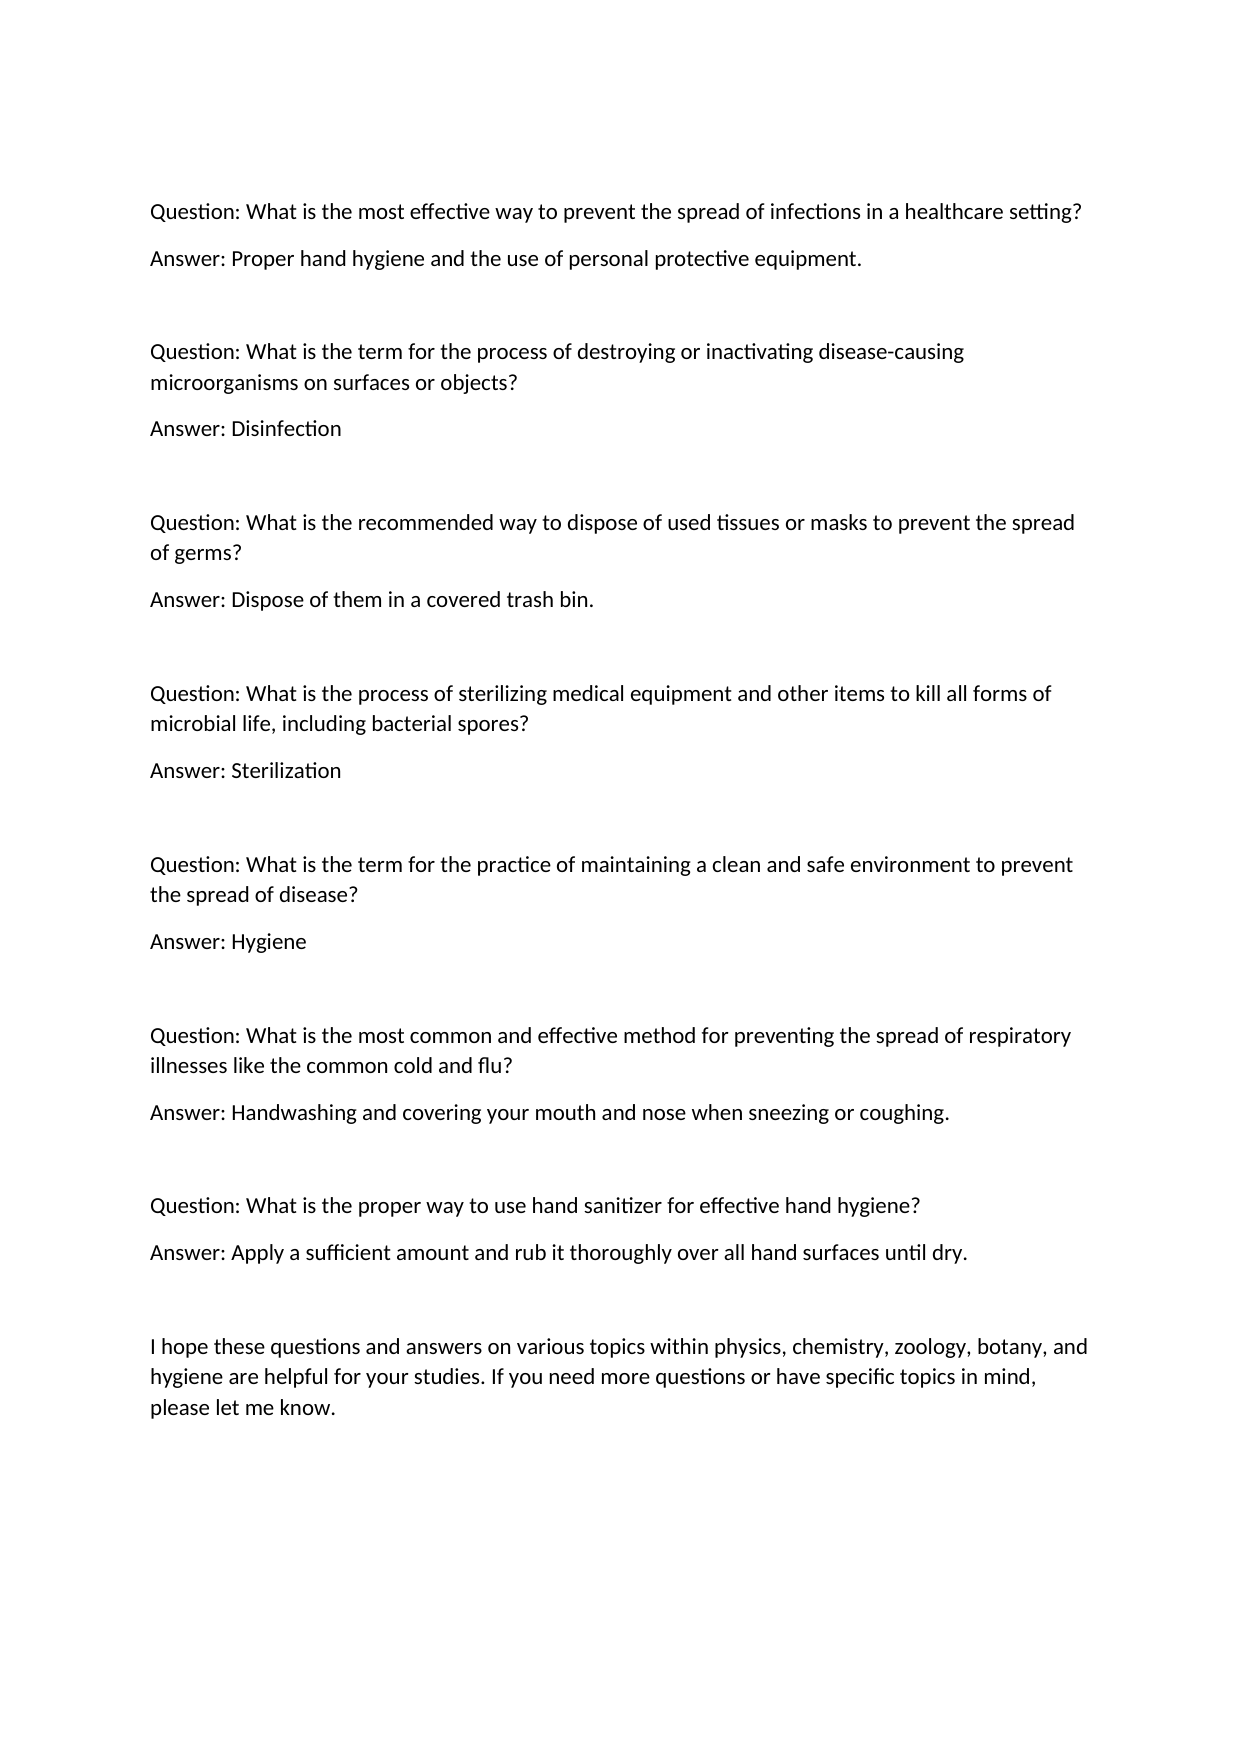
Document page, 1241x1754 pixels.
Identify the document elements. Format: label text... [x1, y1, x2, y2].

text Question: What is the proper way to use hand sanitizer for effective hand hygiene? [150, 1192, 1090, 1220]
text Question: What is the most effective way to prevent the spread of infections in a healthcare setting? [150, 197, 1090, 225]
text Answer: Sterilization [150, 756, 1090, 784]
text I hope these questions and answers on various topics within physics, chemistry, zoology, botany, and hygiene are helpful for your studies. If you need more questions or have specific topics in mind, please let me know. [150, 1332, 1090, 1421]
text Question: What is the process of sterilizing medical equipment and other items to kill all forms of microbial life, including bacterial spores? [150, 679, 1090, 737]
text Answer: Handwashing and covering your mouth and nose when sneezing or coughing. [150, 1098, 1090, 1126]
text Answer: Proper hand hygiene and the use of personal protective equipment. [150, 244, 1090, 272]
text Answer: Disinfection [150, 414, 1090, 443]
text Question: What is the term for the practice of maintaining a clean and safe environment to prevent the spread of disease? [150, 850, 1090, 908]
text Answer: Hygiene [150, 927, 1090, 955]
text Question: What is the recommended way to dispose of used tissues or masks to prevent the spread of germs? [150, 508, 1090, 567]
text Question: What is the most common and effective method for preventing the spread of respiratory illnesses like the common cold and flu? [150, 1021, 1090, 1079]
text Answer: Apply a sufficient amount and rub it thoroughly over all hand surfaces until dry. [150, 1238, 1090, 1267]
text Question: What is the term for the process of destroying or inactivating disease-causing microorganisms on surfaces or objects? [150, 337, 1090, 396]
text Answer: Dispose of them in a covered trash bin. [150, 585, 1090, 613]
